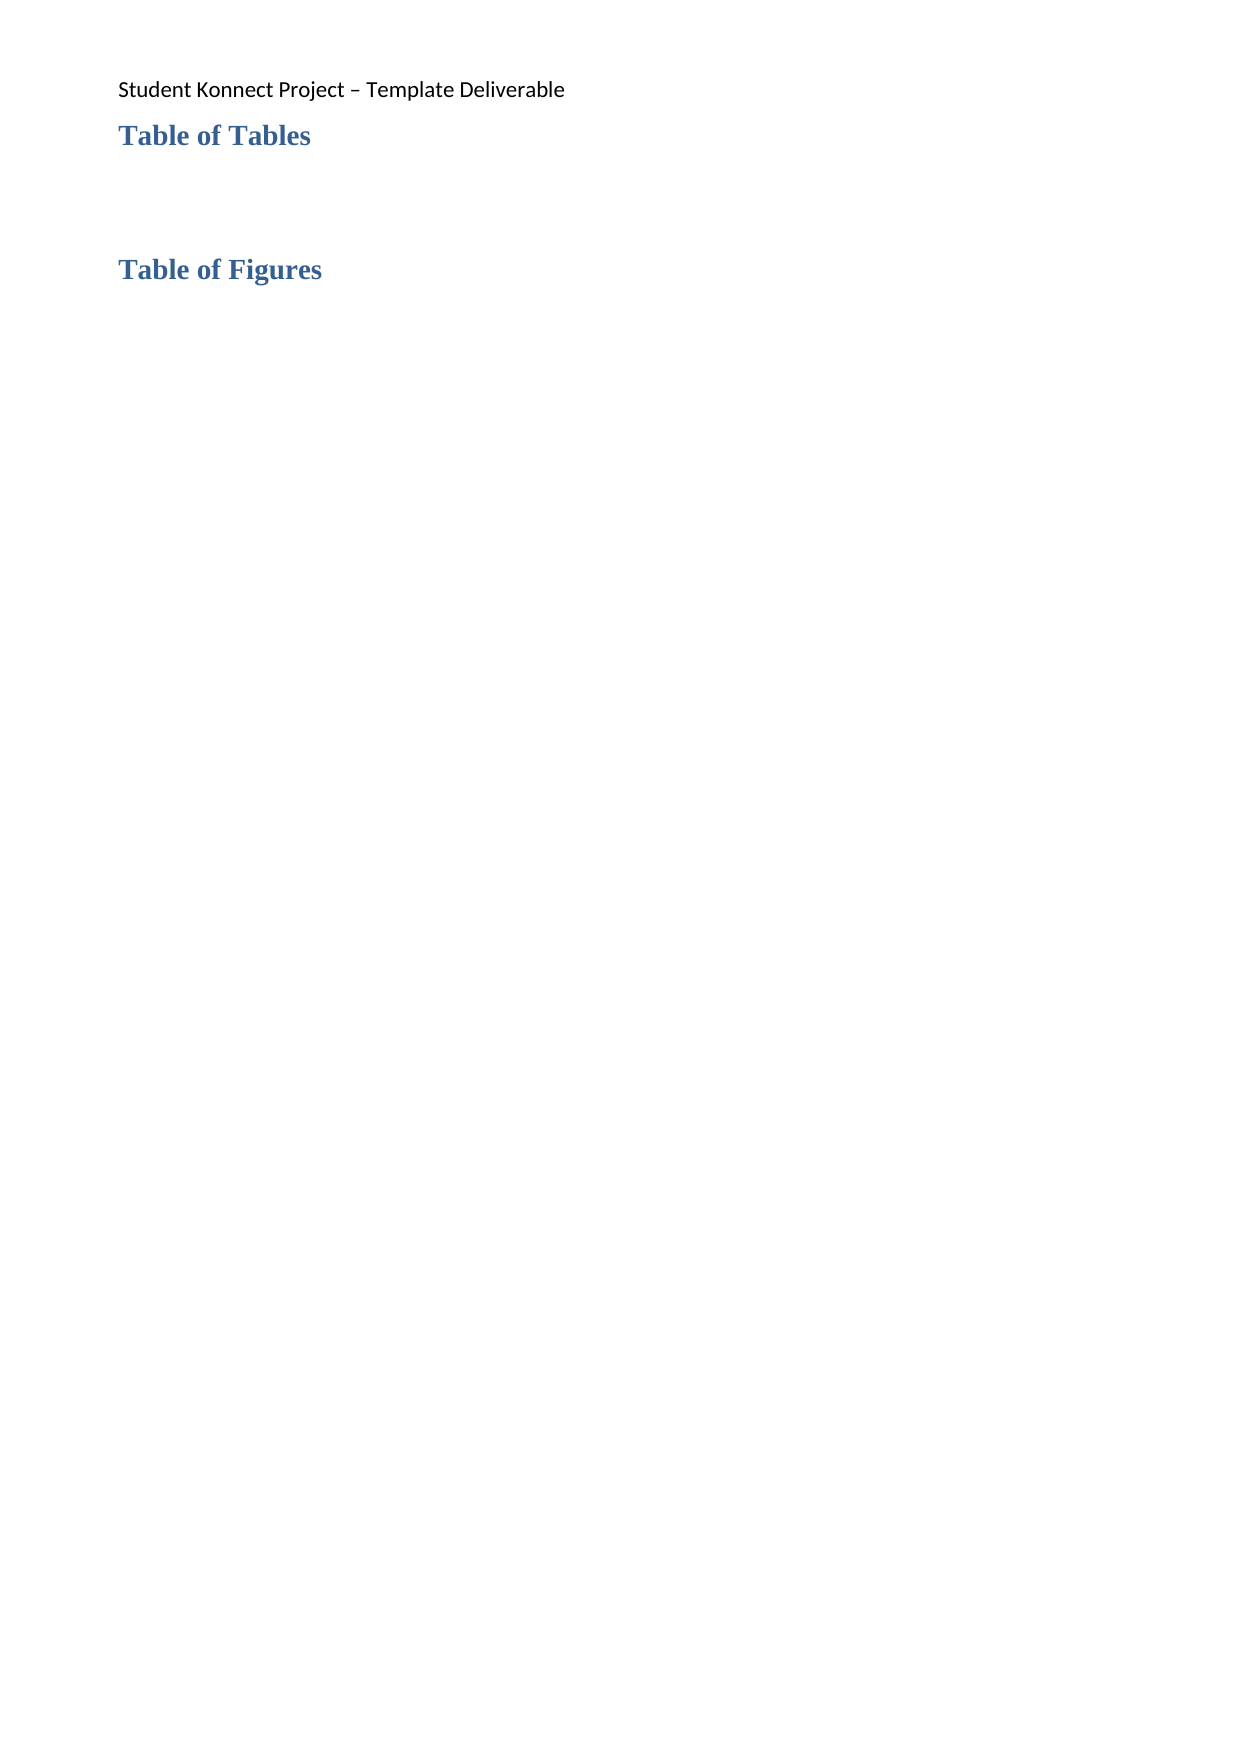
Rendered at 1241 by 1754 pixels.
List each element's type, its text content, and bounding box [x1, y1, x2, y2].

text Table of Tables [118, 118, 1122, 152]
text Table of Figures [118, 252, 1122, 286]
